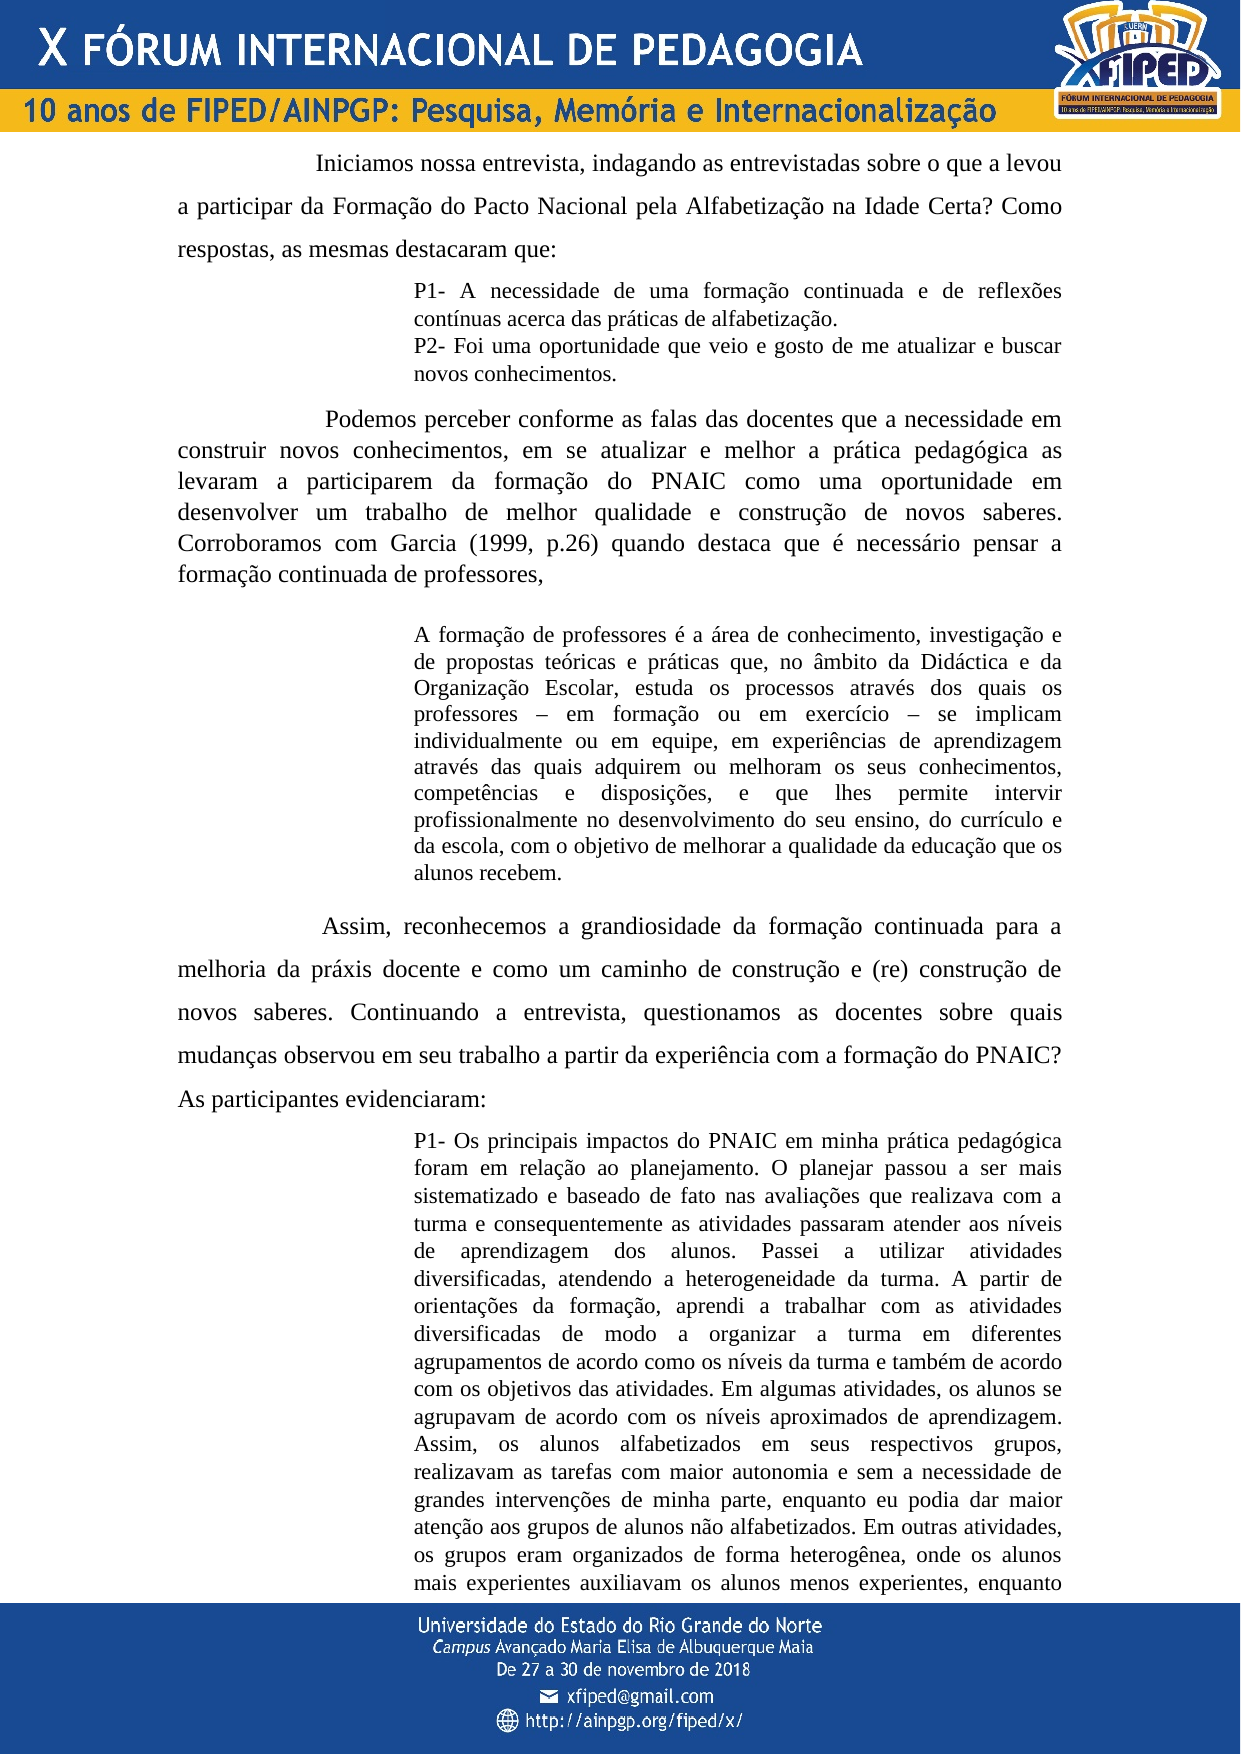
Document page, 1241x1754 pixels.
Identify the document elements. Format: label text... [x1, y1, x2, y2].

picture [0, 0, 1241, 132]
text Assim, reconhecemos a grandiosidade da formação continuada para a melhoria da práxis docente e como um caminho de construção e (re) construção de novos saberes. Continuando a entrevista, questionamos as docentes sobre quais mudanças observou em seu trabalho a partir da experiência com a formação do PNAIC? As participantes evidenciaram: [177, 911, 1063, 1112]
list P1- A necessidade de uma formação continuada e de reflexões contínuas acerca das práticas de alfabetização. [413, 277, 1063, 331]
picture [0, 1603, 1241, 1754]
text Podemos perceber conforme as falas das docentes que a necessidade em construir novos conhecimentos, em se atualizar e melhor a prática pedagógica as levaram a participarem da formação do PNAIC como uma oportunidade em desenvolver um trabalho de melhor qualidade e construção de novos saberes. Corroboramos com Garcia (1999, p.26) quando destaca que é necessário pensar a formação continuada de professores, [177, 404, 1063, 588]
text Iniciamos nossa entrevista, indagando as entrevistadas sobre o que a levou a participar da Formação do Pacto Nacional pela Alfabetização na Idade Certa? Como respostas, as mesmas destacaram que: [177, 148, 1063, 263]
list P2- Foi uma oportunidade que veio e gosto de me atualizar e buscar novos conhecimentos. [413, 332, 1063, 386]
text A formação de professores é a área de conhecimento, investigação e de propostas teóricas e práticas que, no âmbito da Didáctica e da Organização Escolar, estuda os processos através dos quais os professores – em formação ou em exercício – se implicam individualmente ou em equipe, em experiências de aprendizagem através das quais adquirem ou melhoram os seus conhecimentos, competências e disposições, e que lhes permite intervir profissionalmente no desenvolvimento do seu ensino, do currículo e da escola, com o objetivo de melhorar a qualidade da educação que os alunos recebem. [413, 621, 1063, 885]
